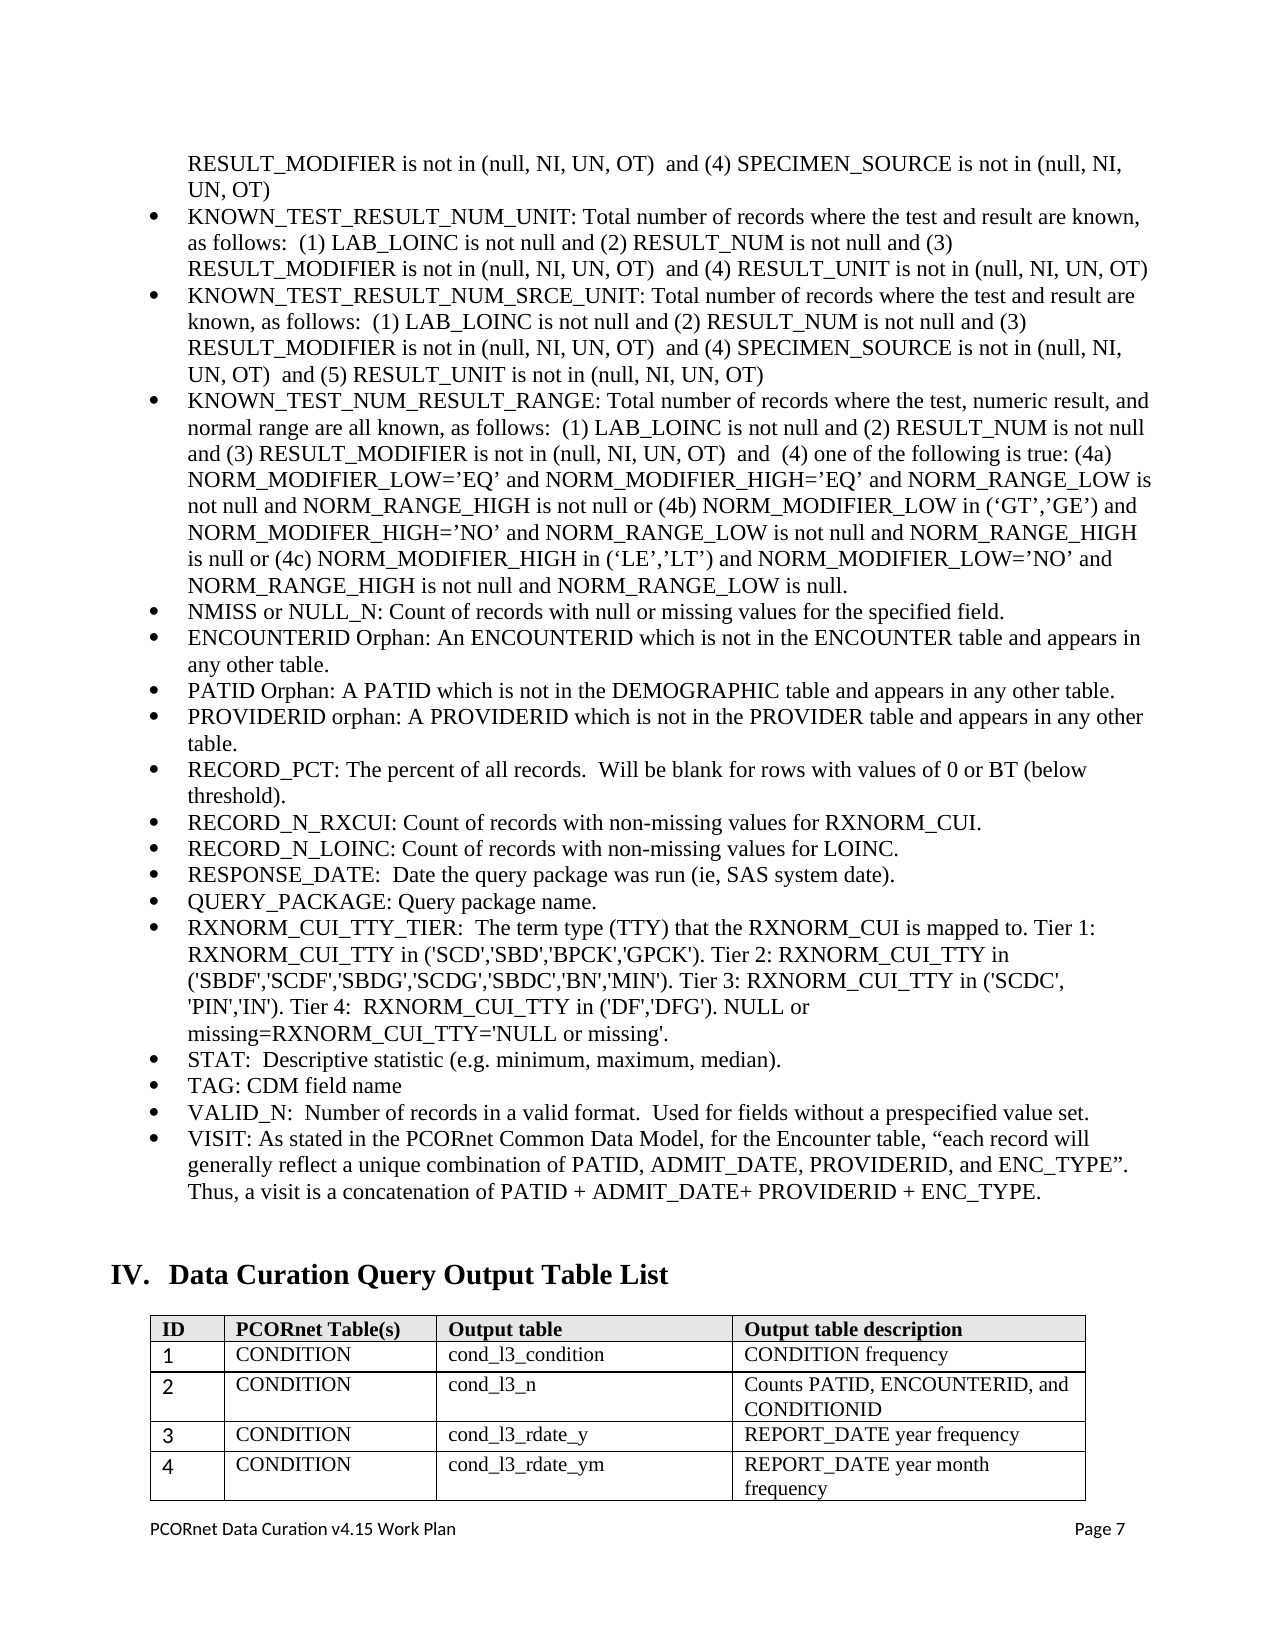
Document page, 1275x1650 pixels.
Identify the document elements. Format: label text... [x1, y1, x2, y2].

list KNOWN_TEST_NUM_RESULT_RANGE: Total number of records where the test, numeric result, and normal range are all known, as follows: (1) LAB_LOINC is not null and (2) RESULT_NUM is not null and (3) RESULT_MODIFIER is not in (null, NI, UN, OT) and (4) one of the following is true: (4a) NORM_MODIFIER_LOW=’EQ’ and NORM_MODIFIER_HIGH=’EQ’ and NORM_RANGE_LOW is not null and NORM_RANGE_HIGH is not null or (4b) NORM_MODIFIER_LOW in (‘GT’,’GE’) and NORM_MODIFER_HIGH=’NO’ and NORM_RANGE_LOW is not null and NORM_RANGE_HIGH is null or (4c) NORM_MODIFIER_HIGH in (‘LE’,’LT’) and NORM_MODIFIER_LOW=’NO’ and NORM_RANGE_HIGH is not null and NORM_RANGE_LOW is null. [150, 387, 1155, 598]
table_cell cond_l3_rdate_ym [437, 1452, 732, 1500]
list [150, 150, 1155, 203]
table_header ID [151, 1316, 224, 1341]
list RECORD_PCT: The percent of all records. Will be blank for rows with values of 0 or BT (below threshold). [150, 756, 1155, 809]
list RESPONSE_DATE: Date the query package was run (ie, SAS system date). [150, 862, 1155, 888]
table_cell cond_l3_n [437, 1373, 732, 1421]
list KNOWN_TEST_RESULT_NUM_SRCE_UNIT: Total number of records where the test and result are known, as follows: (1) LAB_LOINC is not null and (2) RESULT_NUM is not null and (3) RESULT_MODIFIER is not in (null, NI, UN, OT) and (4) SPECIMEN_SOURCE is not in (null, NI, UN, OT) and (5) RESULT_UNIT is not in (null, NI, UN, OT) [150, 282, 1155, 387]
table_header Output table description [733, 1316, 1085, 1341]
list QUERY_PACKAGE: Query package name. [150, 888, 1155, 914]
list NMISS or NULL_N: Count of records with null or missing values for the specified field. [150, 598, 1155, 624]
table_cell 1 [151, 1342, 224, 1371]
list KNOWN_TEST_RESULT_NUM_UNIT: Total number of records where the test and result are known, as follows: (1) LAB_LOINC is not null and (2) RESULT_NUM is not null and (3) RESULT_MODIFIER is not in (null, NI, UN, OT) and (4) RESULT_UNIT is not in (null, NI, UN, OT) [150, 203, 1155, 282]
table_cell cond_l3_condition [437, 1342, 732, 1371]
table_header Output table [437, 1316, 732, 1341]
table_cell REPORT_DATE year frequency [733, 1422, 1085, 1451]
table_cell 2 [151, 1373, 224, 1421]
list STAT: Descriptive statistic (e.g. minimum, maximum, median). [150, 1046, 1155, 1072]
list RECORD_N_LOINC: Count of records with non-missing values for LOINC. [150, 835, 1155, 862]
table_cell REPORT_DATE year month frequency [733, 1452, 1085, 1500]
list ENCOUNTERID Orphan: An ENCOUNTERID which is not in the ENCOUNTER table and appears in any other table. [150, 624, 1155, 677]
table_cell CONDITION frequency [733, 1342, 1085, 1371]
table_cell Counts PATID, ENCOUNTERID, and CONDITIONID [733, 1373, 1085, 1421]
list PATID Orphan: A PATID which is not in the DEMOGRAPHIC table and appears in any other table. [150, 677, 1155, 703]
list RECORD_N_RXCUI: Count of records with non-missing values for RXNORM_CUI. [150, 809, 1155, 835]
list VALID_N: Number of records in a valid format. Used for fields without a prespecified value set. [150, 1099, 1155, 1125]
table_cell 4 [151, 1452, 224, 1500]
list VISIT: As stated in the PCORnet Common Data Model, for the Encounter table, “each record will generally reflect a unique combination of PATID, ADMIT_DATE, PROVIDERID, and ENC_TYPE”. Thus, a visit is a concatenation of PATID + ADMIT_DATE+ PROVIDERID + ENC_TYPE. [150, 1125, 1155, 1204]
table_cell 3 [151, 1422, 224, 1451]
table_cell cond_l3_rdate_y [437, 1422, 732, 1451]
table_header PCORnet Table(s) [225, 1316, 436, 1341]
list PROVIDERID orphan: A PROVIDERID which is not in the PROVIDER table and appears in any other table. [150, 703, 1155, 756]
table_cell CONDITION [225, 1452, 436, 1500]
table_cell CONDITION [225, 1342, 436, 1371]
table_cell CONDITION [225, 1422, 436, 1451]
list TAG: CDM field name [150, 1072, 1155, 1099]
table_cell CONDITION [225, 1373, 436, 1421]
list Data Curation Query Output Table List [150, 1257, 1155, 1290]
list RXNORM_CUI_TTY_TIER: The term type (TTY) that the RXNORM_CUI is mapped to. Tier 1: RXNORM_CUI_TTY in ('SCD','SBD','BPCK','GPCK'). Tier 2: RXNORM_CUI_TTY in ('SBDF','SCDF','SBDG','SCDG','SBDC','BN','MIN'). Tier 3: RXNORM_CUI_TTY in ('SCDC', 'PIN','IN'). Tier 4: RXNORM_CUI_TTY in ('DF','DFG'). NULL or missing=RXNORM_CUI_TTY='NULL or missing'. [150, 914, 1155, 1046]
